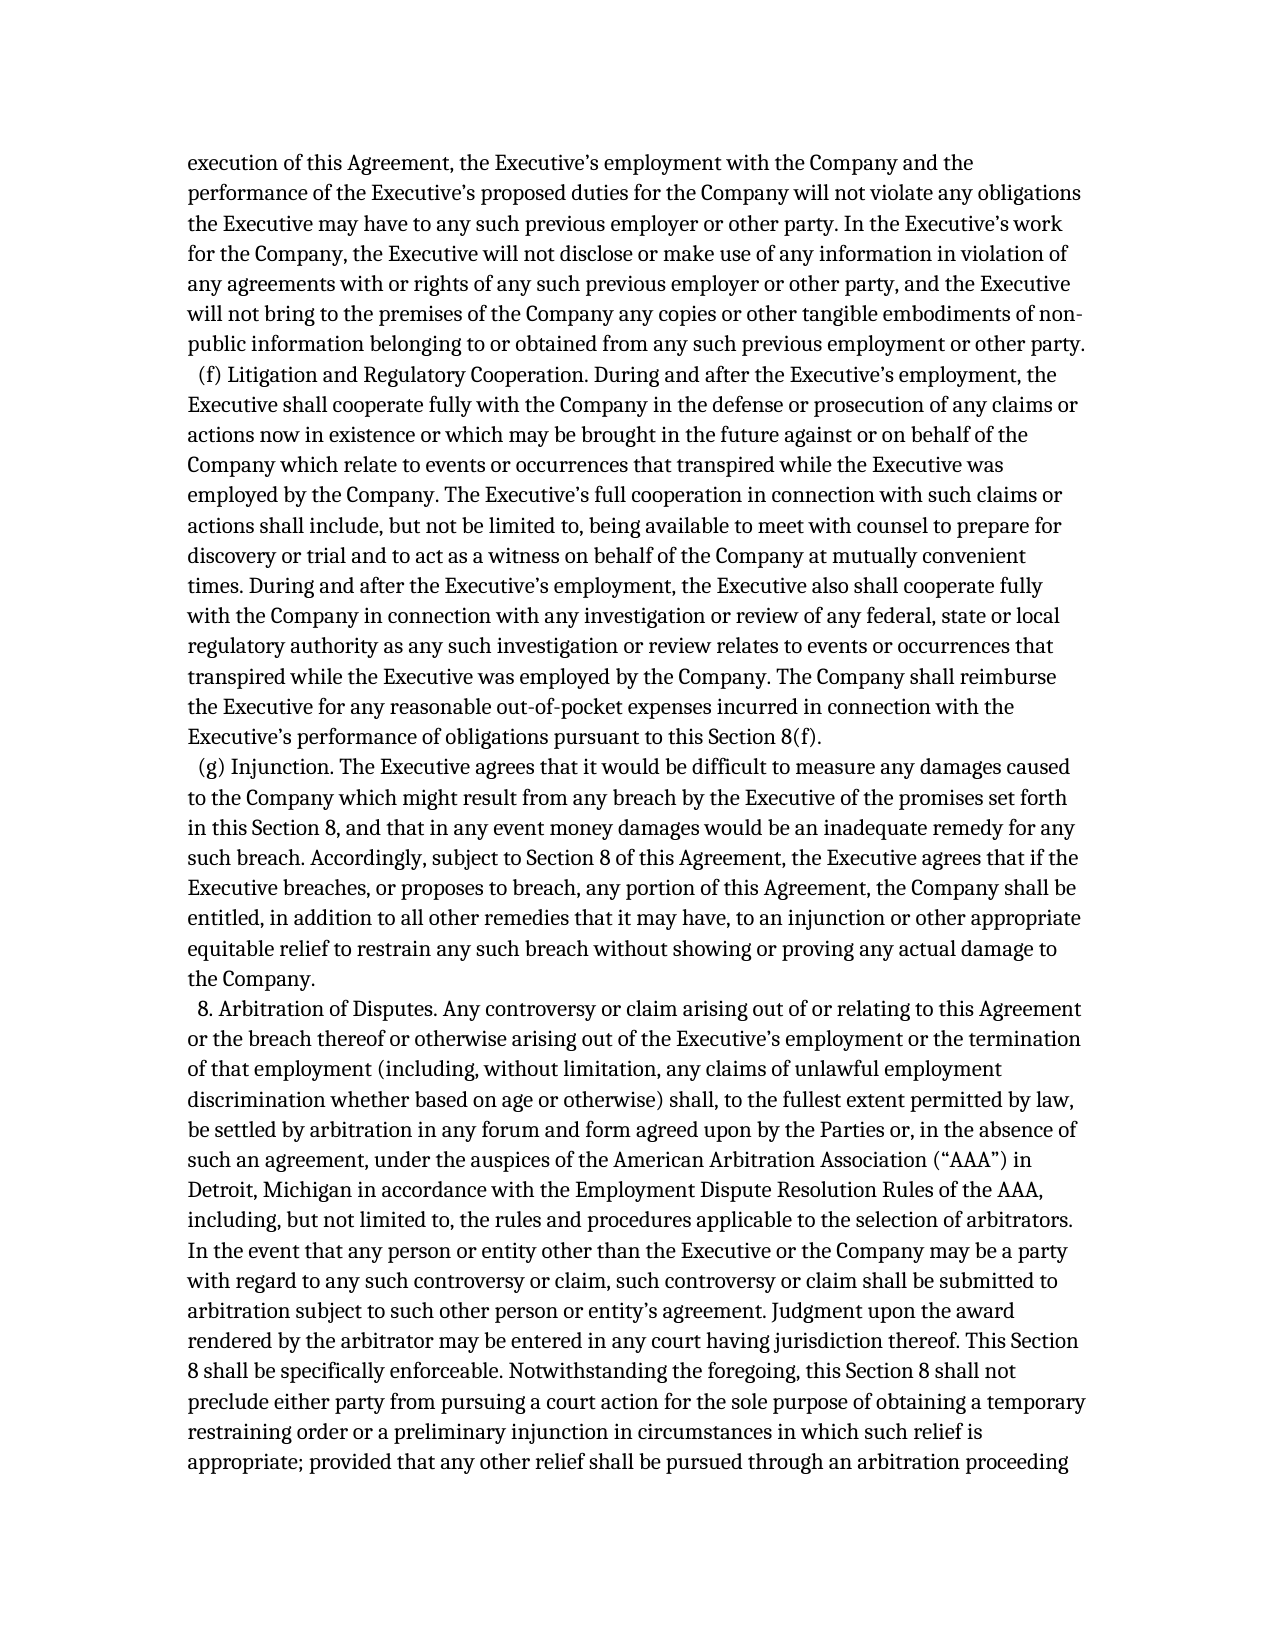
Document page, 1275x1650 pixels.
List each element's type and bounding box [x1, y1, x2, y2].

text [187, 150, 1087, 1475]
